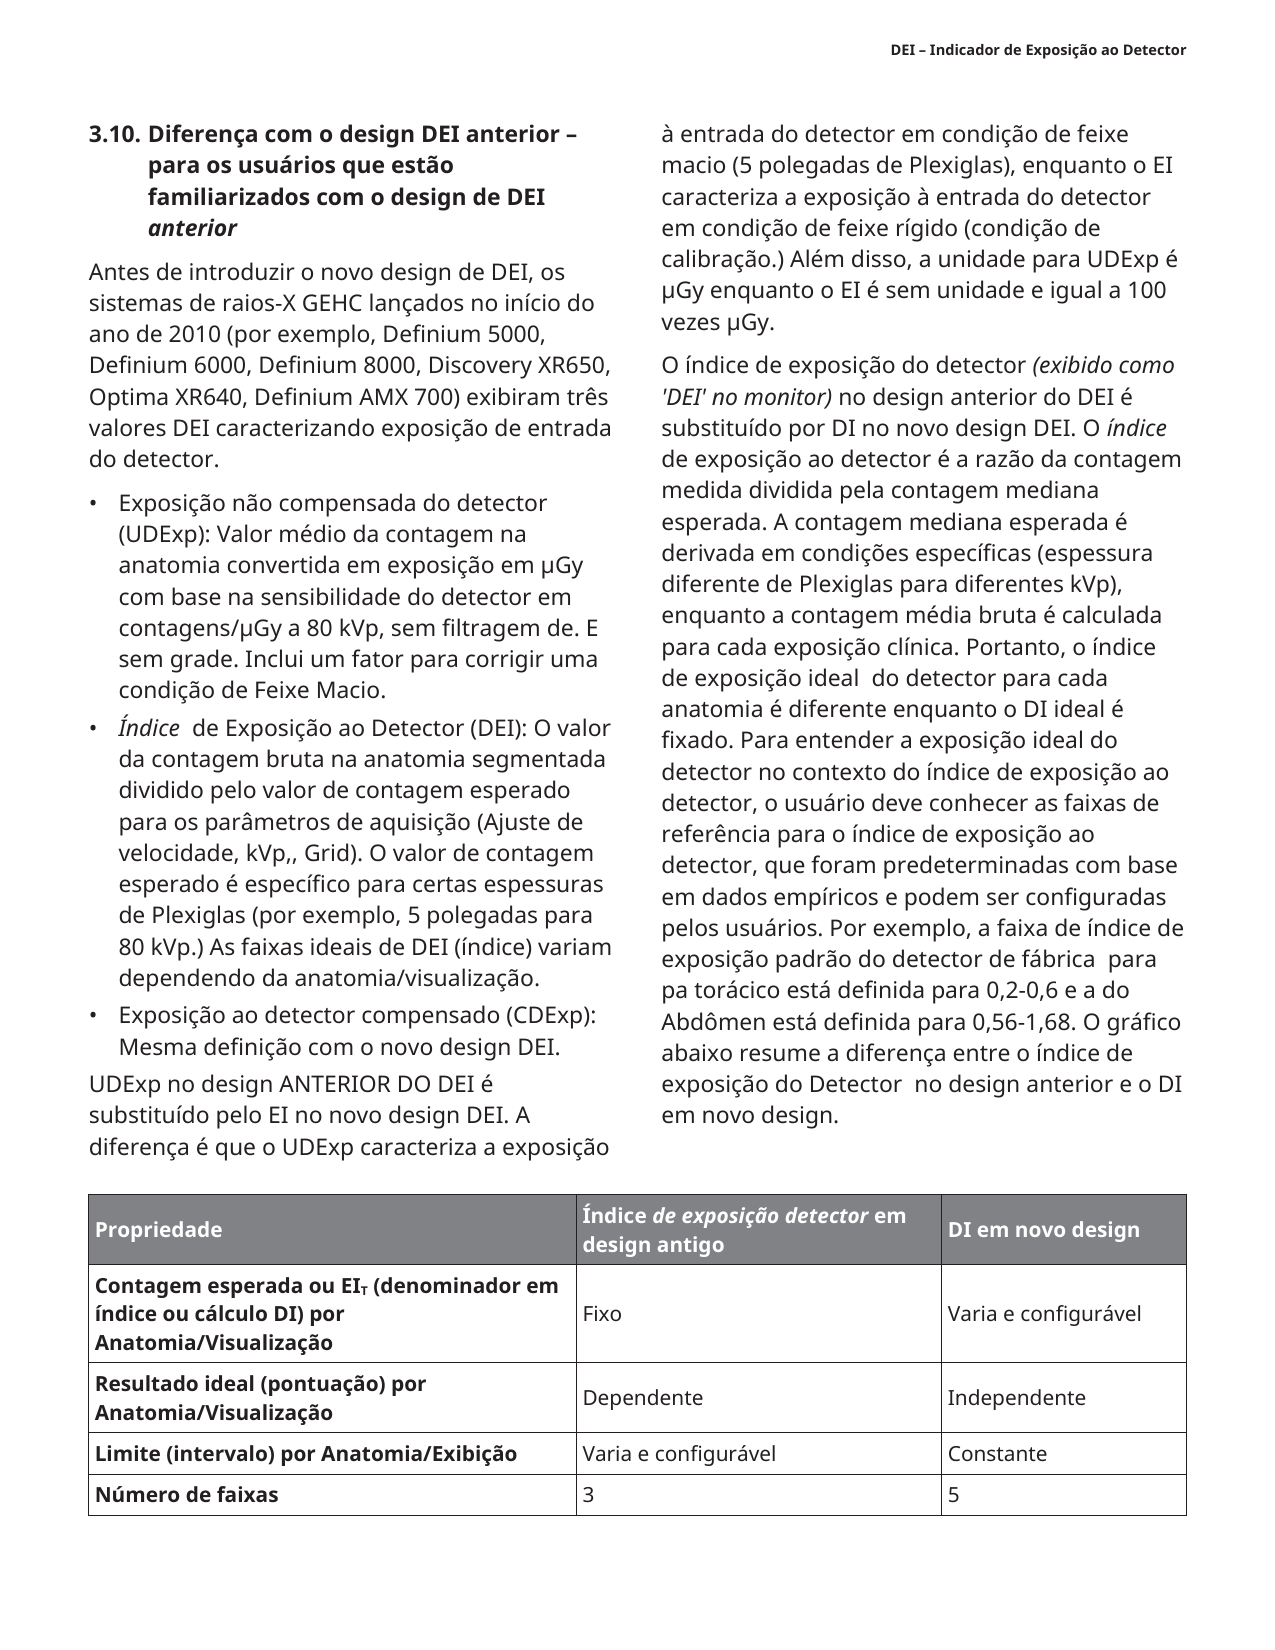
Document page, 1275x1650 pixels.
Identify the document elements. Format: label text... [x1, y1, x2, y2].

table_cell Varia e configurável [942, 1265, 1186, 1362]
table_cell Dependente [577, 1363, 941, 1432]
table_cell Contagem esperada ou EIT (denominador em índice ou cálculo DI) por Anatomia/Visualização [89, 1265, 576, 1362]
table_cell Independente [942, 1363, 1186, 1432]
table_cell Número de faixas [89, 1475, 576, 1515]
text UDExp no design ANTERIOR DO DEI é substituído pelo EI no novo design DEI. A diferença é que o UDExp caracteriza a exposição à entrada do detector em condição de feixe macio (5 polegadas de Plexiglas), enquanto o EI caracteriza a exposição à entrada do detector em condição de feixe rígido (condição de calibração.) Além disso, a unidade para UDExp é μGy enquanto o EI é sem unidade e igual a 100 vezes μGy. [89, 1068, 614, 1162]
table_cell Varia e configurável [577, 1433, 941, 1473]
table_header Índice de exposição detector em design antigo [577, 1195, 941, 1264]
table_cell Resultado ideal (pontuação) por Anatomia/Visualização [89, 1363, 576, 1432]
table_cell 5 [942, 1475, 1186, 1515]
table_cell Limite (intervalo) por Anatomia/Exibição [89, 1433, 576, 1473]
table_cell Fixo [577, 1265, 941, 1362]
subtitle Diferença com o design DEI anterior – para os usuários que estão familiarizados com o design de DEI anterior [89, 118, 614, 243]
table_header DI em novo design [942, 1195, 1186, 1264]
list Índice de Exposição ao Detector (DEI): O valor da contagem bruta na anatomia segmentada dividido pelo valor de contagem esperado para os parâmetros de aquisição (Ajuste de velocidade, kVp,, Grid). O valor de contagem esperado é específico para certas espessuras de Plexiglas (por exemplo, 5 polegadas para 80 kVp.) As faixas ideais de DEI (índice) variam dependendo da anatomia/visualização. [89, 712, 614, 993]
list Exposição não compensada do detector (UDExp): Valor médio da contagem na anatomia convertida em exposição em μGy com base na sensibilidade do detector em contagens/μGy a 80 kVp, sem filtragem de. E sem grade. Inclui um fator para corrigir uma condição de Feixe Macio. [89, 487, 614, 706]
list Exposição ao detector compensado (CDExp): Mesma definição com o novo design DEI. [89, 999, 614, 1062]
text Antes de introduzir o novo design de DEI, os sistemas de raios-X GEHC lançados no início do ano de 2010 (por exemplo, Definium 5000, Definium 6000, Definium 8000, Discovery XR650, Optima XR640, Definium AMX 700) exibiram três valores DEI caracterizando exposição de entrada do detector. [89, 256, 614, 474]
table_cell Constante [942, 1433, 1186, 1473]
text O índice de exposição do detector (exibido como 'DEI' no monitor) no design anterior do DEI é substituído por DI no novo design DEI. O índice de exposição ao detector é a razão da contagem medida dividida pela contagem mediana esperada. A contagem mediana esperada é derivada em condições específicas (espessura diferente de Plexiglas para diferentes kVp), enquanto a contagem média bruta é calculada para cada exposição clínica. Portanto, o índice de exposição ideal do detector para cada anatomia é diferente enquanto o DI ideal é fixado. Para entender a exposição ideal do detector no contexto do índice de exposição ao detector, o usuário deve conhecer as faixas de referência para o índice de exposição ao detector, que foram predeterminadas com base em dados empíricos e podem ser configuradas pelos usuários. Por exemplo, a faixa de índice de exposição padrão do detector de fábrica para pa torácico está definida para 0,2-0,6 e a do Abdômen está definida para 0,56-1,68. O gráfico abaixo resume a diferença entre o índice de exposição do Detector no design anterior e o DI em novo design. [661, 349, 1186, 1131]
table_cell 3 [577, 1475, 941, 1515]
text UDExp no design ANTERIOR DO DEI é substituído pelo EI no novo design DEI. A diferença é que o UDExp caracteriza a exposição à entrada do detector em condição de feixe macio (5 polegadas de Plexiglas), enquanto o EI caracteriza a exposição à entrada do detector em condição de feixe rígido (condição de calibração.) Além disso, a unidade para UDExp é μGy enquanto o EI é sem unidade e igual a 100 vezes μGy. [661, 118, 1186, 337]
table_header Propriedade [89, 1195, 576, 1264]
